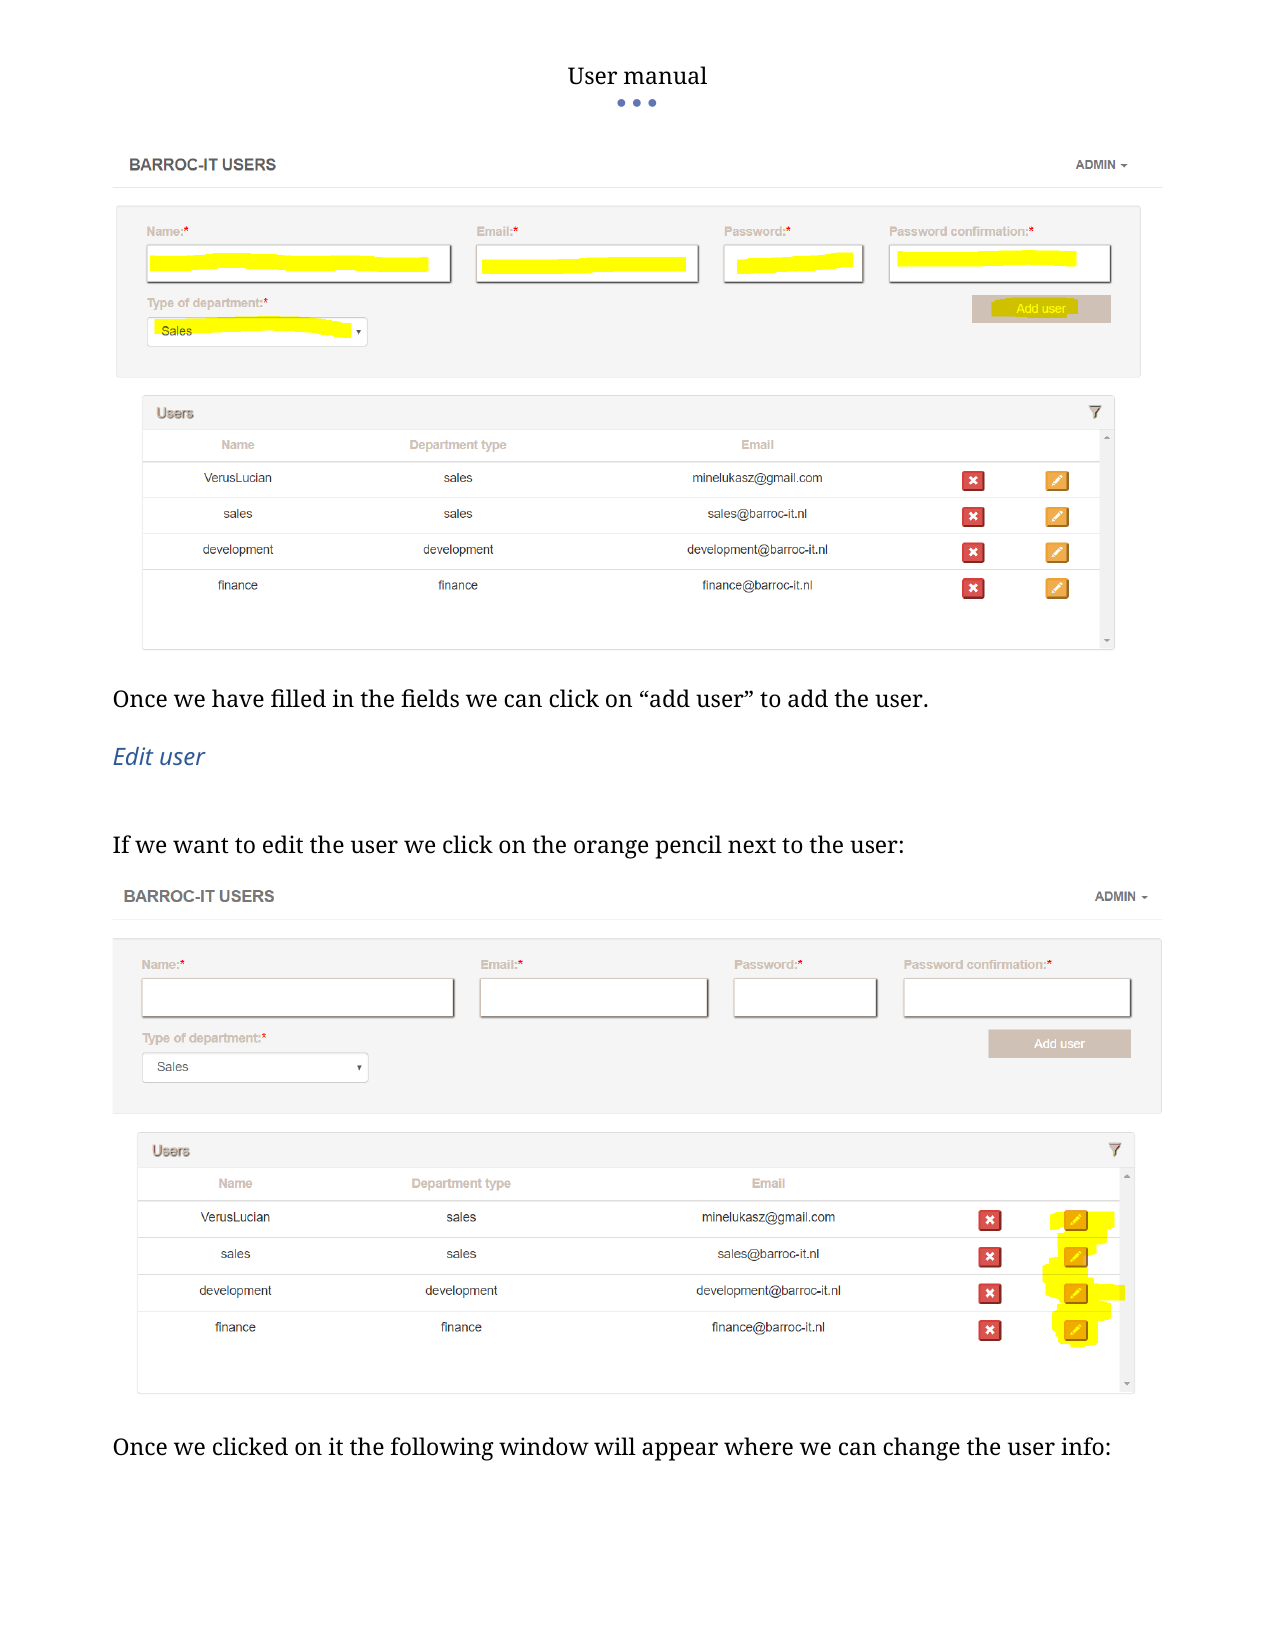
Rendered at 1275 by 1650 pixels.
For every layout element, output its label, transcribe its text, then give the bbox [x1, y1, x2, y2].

picture [112, 150, 1163, 658]
text Once we clicked on it the following window will appear where we can change the user info: [112, 1431, 1162, 1463]
text If we want to edit the user we click on the orange pencil next to the user: [112, 829, 1162, 861]
subtitle Edit user [112, 740, 1162, 773]
picture [112, 886, 1163, 1406]
text Once we have filled in the fields we can click on “add user” to add the user. [112, 683, 1162, 714]
